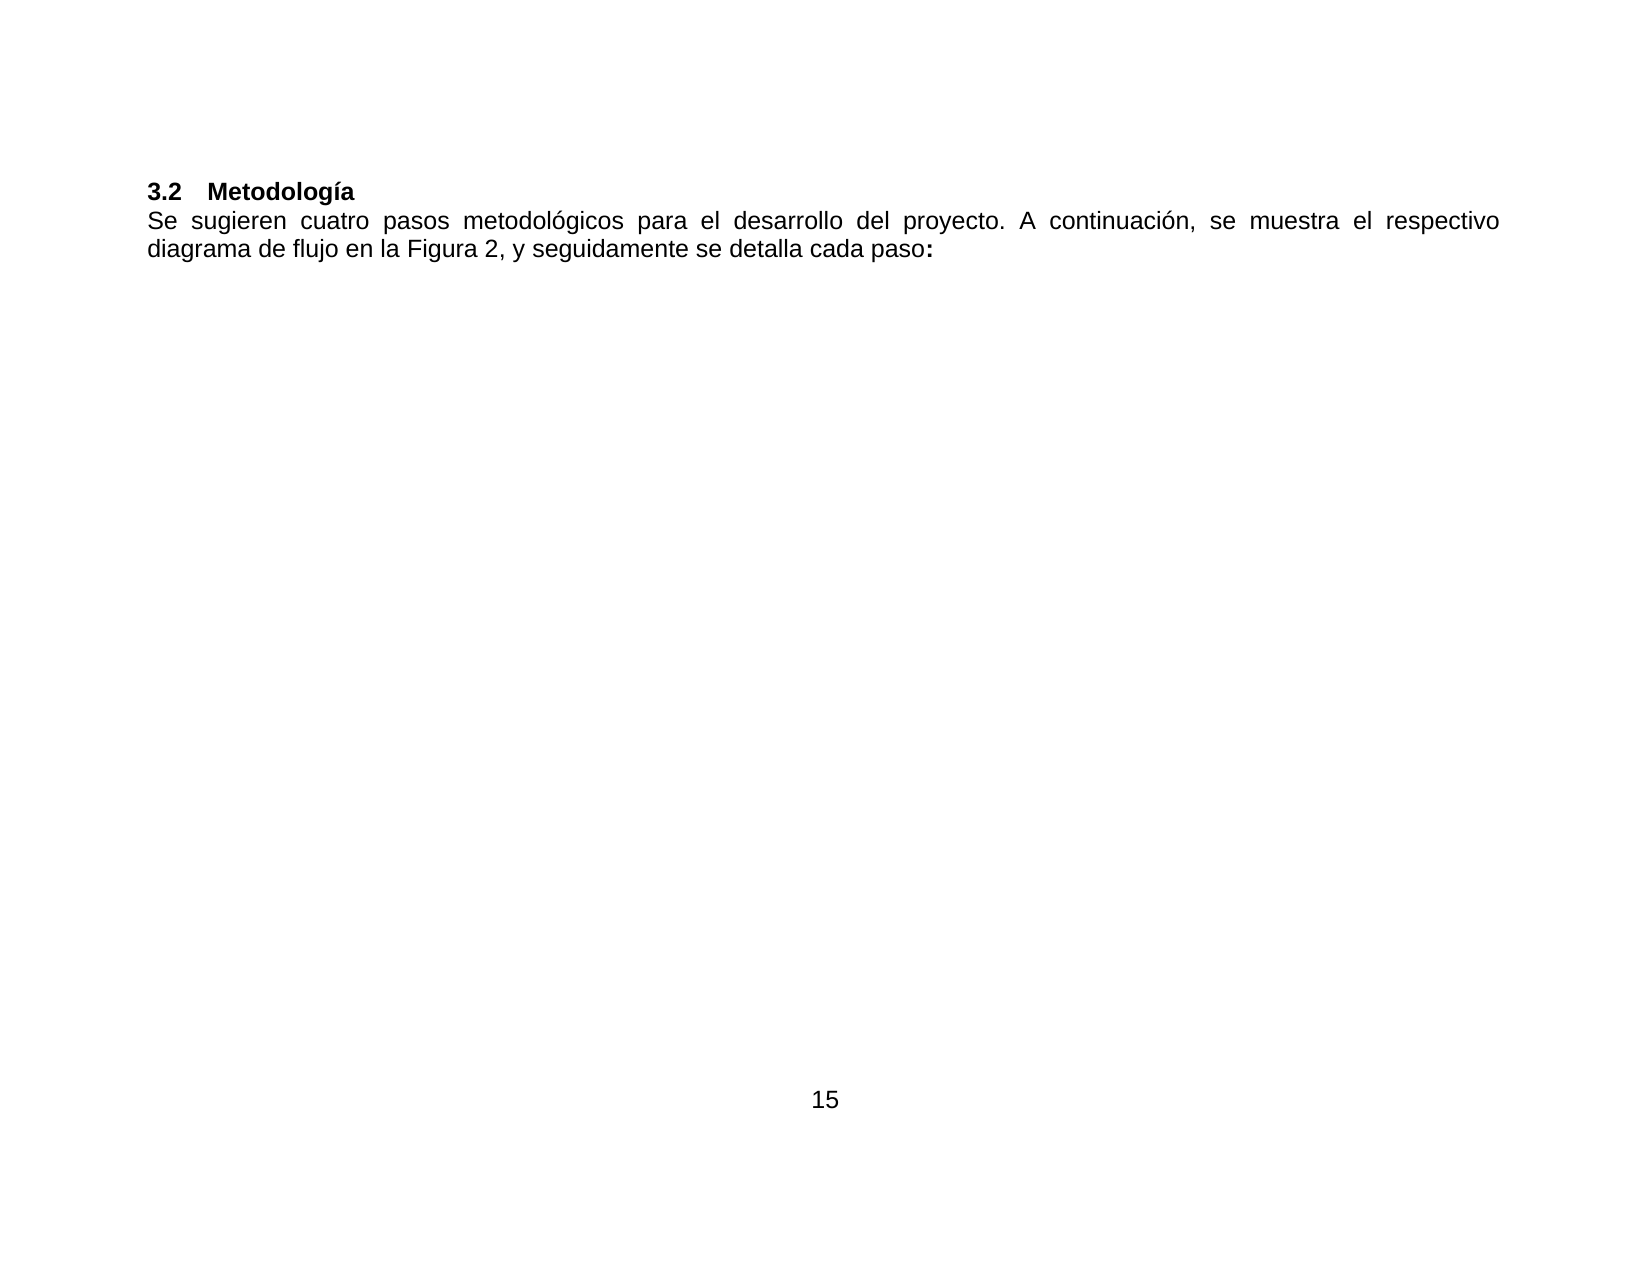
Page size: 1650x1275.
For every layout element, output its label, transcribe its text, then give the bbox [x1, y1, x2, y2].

text Se sugieren cuatro pasos metodológicos para el desarrollo del proyecto. A continuación, se muestra el respectivo diagrama de flujo en la Figura 2, y seguidamente se detalla cada paso: [147, 206, 1503, 263]
subtitle Metodología [147, 177, 1503, 206]
